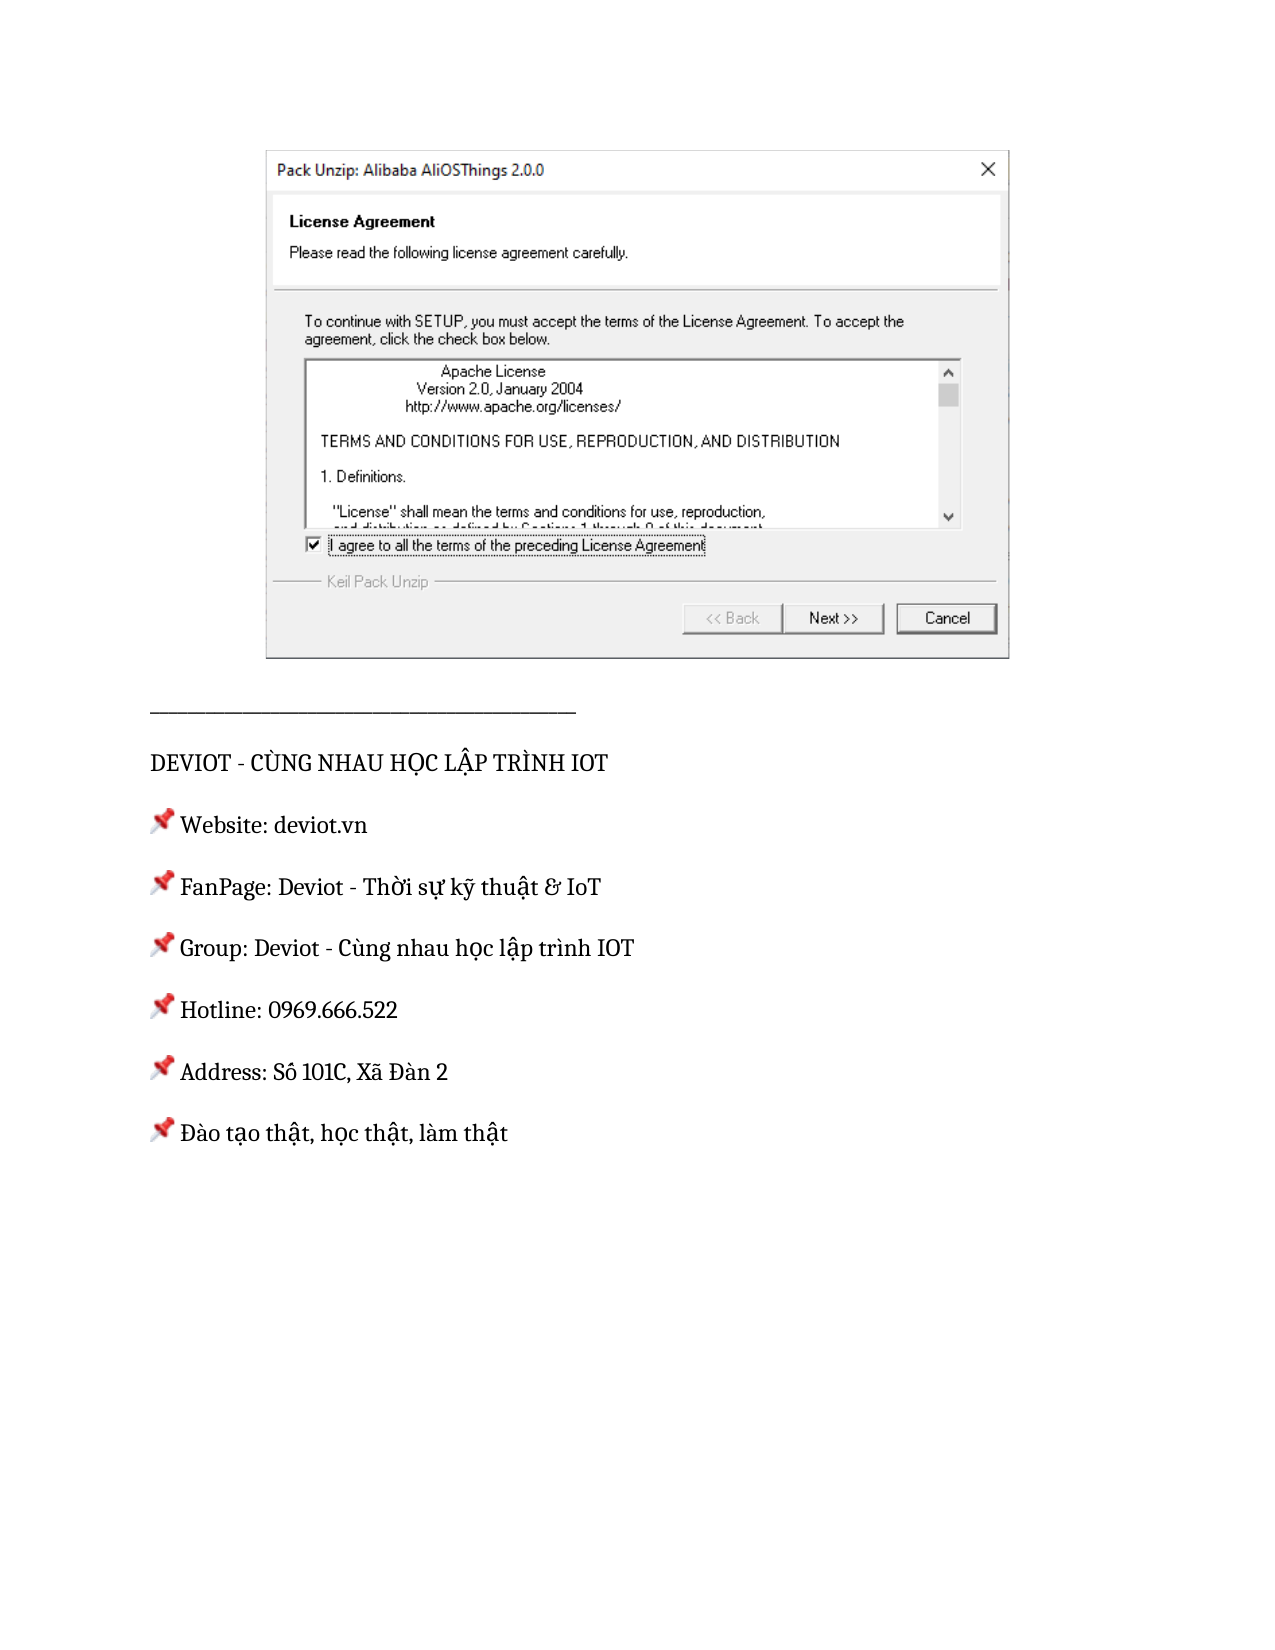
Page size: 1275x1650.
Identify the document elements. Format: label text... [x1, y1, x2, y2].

text Group: Deviot - Cùng nhau học lập trình IOT [150, 932, 1125, 963]
text DEVIOT - CÙNG NHAU HỌC LẬP TRÌNH IOT [150, 749, 1125, 778]
picture [265, 150, 1010, 659]
text Đào tạo thật, học thật, làm thật [150, 1117, 1125, 1148]
text ______________________________________________ [150, 689, 1125, 718]
text Website: deviot.vn [150, 809, 1125, 839]
picture [150, 808, 175, 834]
picture [150, 993, 175, 1019]
picture [150, 1055, 175, 1080]
text FanPage: Deviot - Thời sự kỹ thuật & IoT [150, 871, 1125, 901]
picture [150, 932, 175, 957]
text Address: Số 101C, Xã Đàn 2 [150, 1056, 1125, 1086]
picture [150, 1117, 175, 1142]
picture [150, 870, 175, 895]
text Hotline: 0969.666.522 [150, 994, 1125, 1024]
